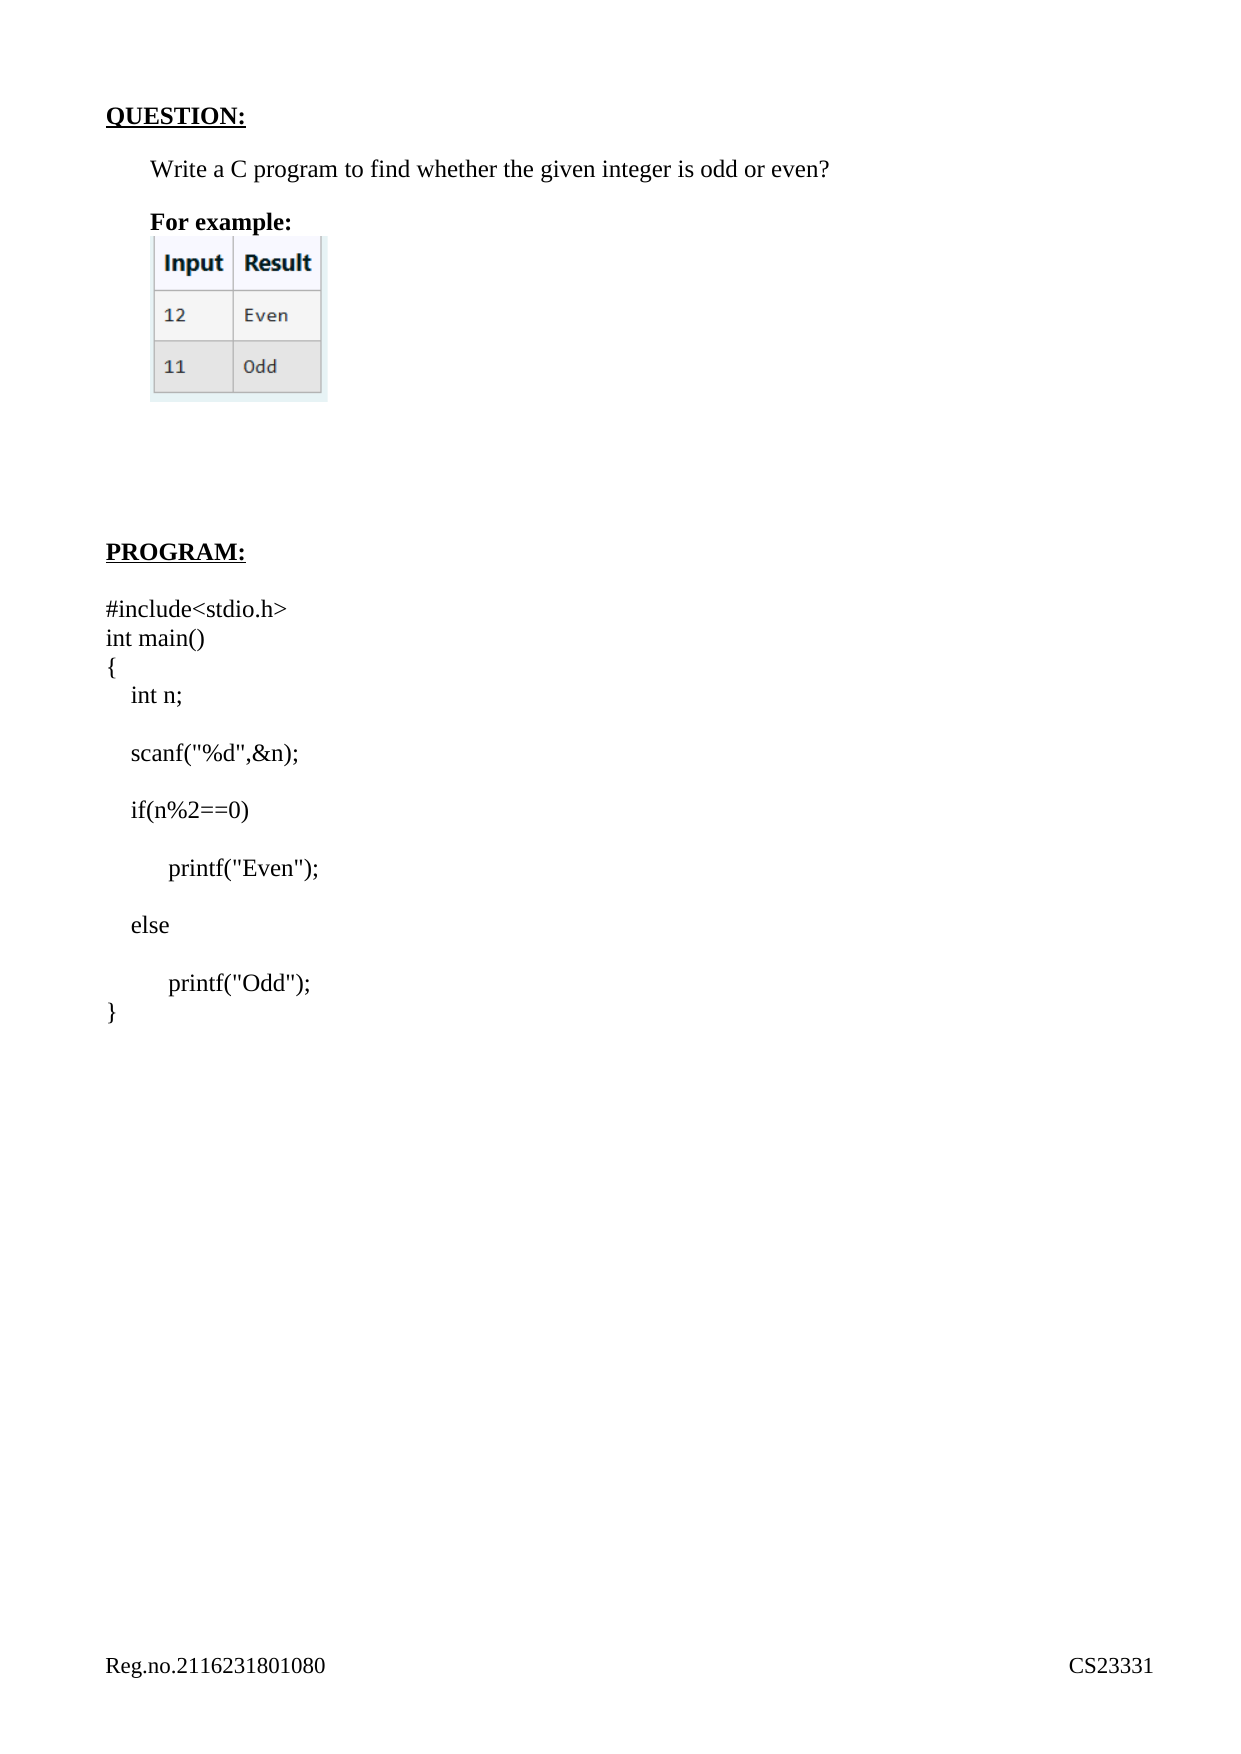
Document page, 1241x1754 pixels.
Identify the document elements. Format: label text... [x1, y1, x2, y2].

text { [106, 652, 1155, 681]
text #include<stdio.h> [106, 594, 1155, 623]
text printf("Odd"); [106, 968, 1155, 997]
text if(n%2==0) [106, 796, 1155, 824]
text QUESTION: [106, 101, 1155, 130]
text } [106, 997, 1155, 1026]
text else [106, 911, 1155, 939]
picture [150, 236, 328, 402]
text Write a C program to find whether the given integer is odd or even? [150, 155, 1080, 183]
text For example: [150, 208, 1080, 236]
text scanf("%d",&n); [106, 738, 1155, 767]
text int main() [106, 623, 1155, 652]
text PROGRAM: [106, 537, 1155, 566]
text int n; [106, 681, 1155, 709]
text printf("Even"); [106, 853, 1155, 882]
